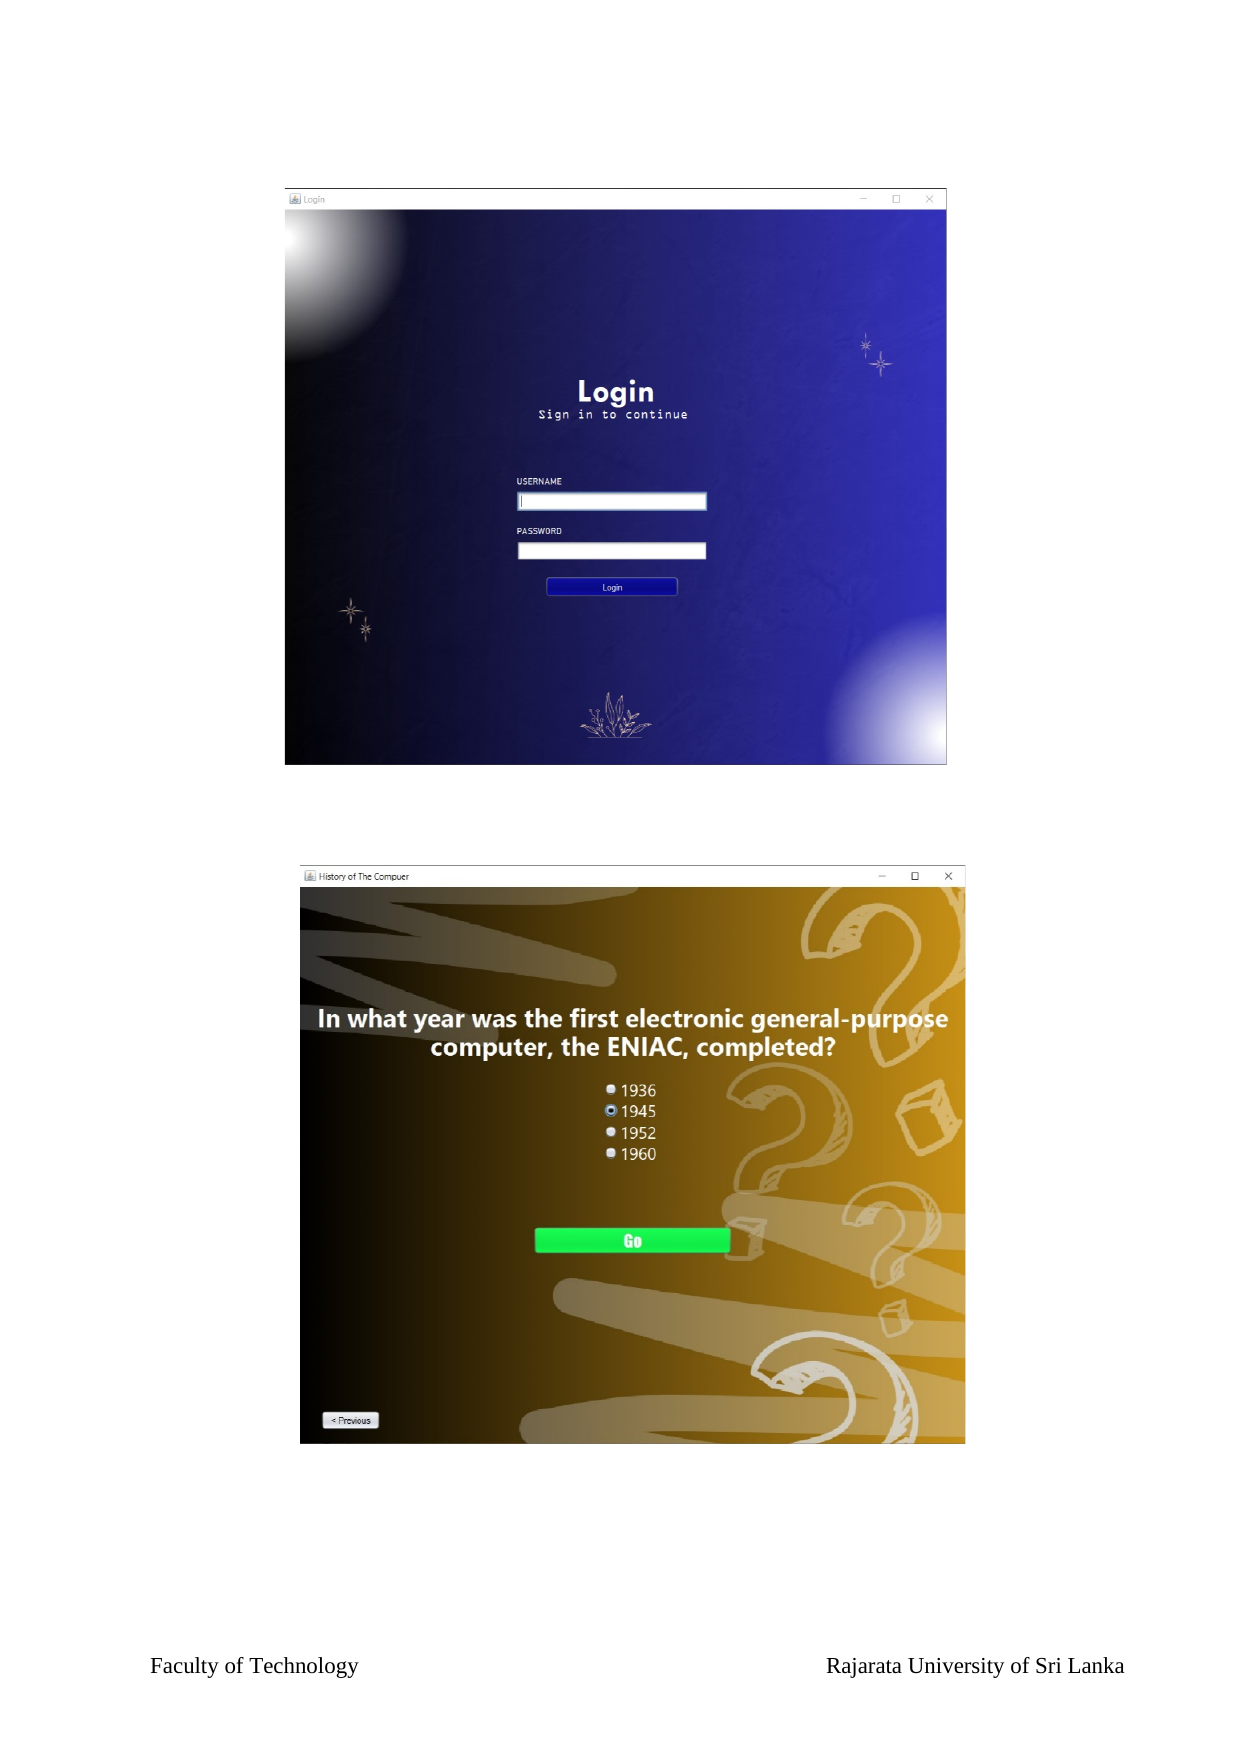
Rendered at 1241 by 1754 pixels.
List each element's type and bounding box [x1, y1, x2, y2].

picture [284, 188, 947, 765]
picture [300, 865, 966, 1444]
